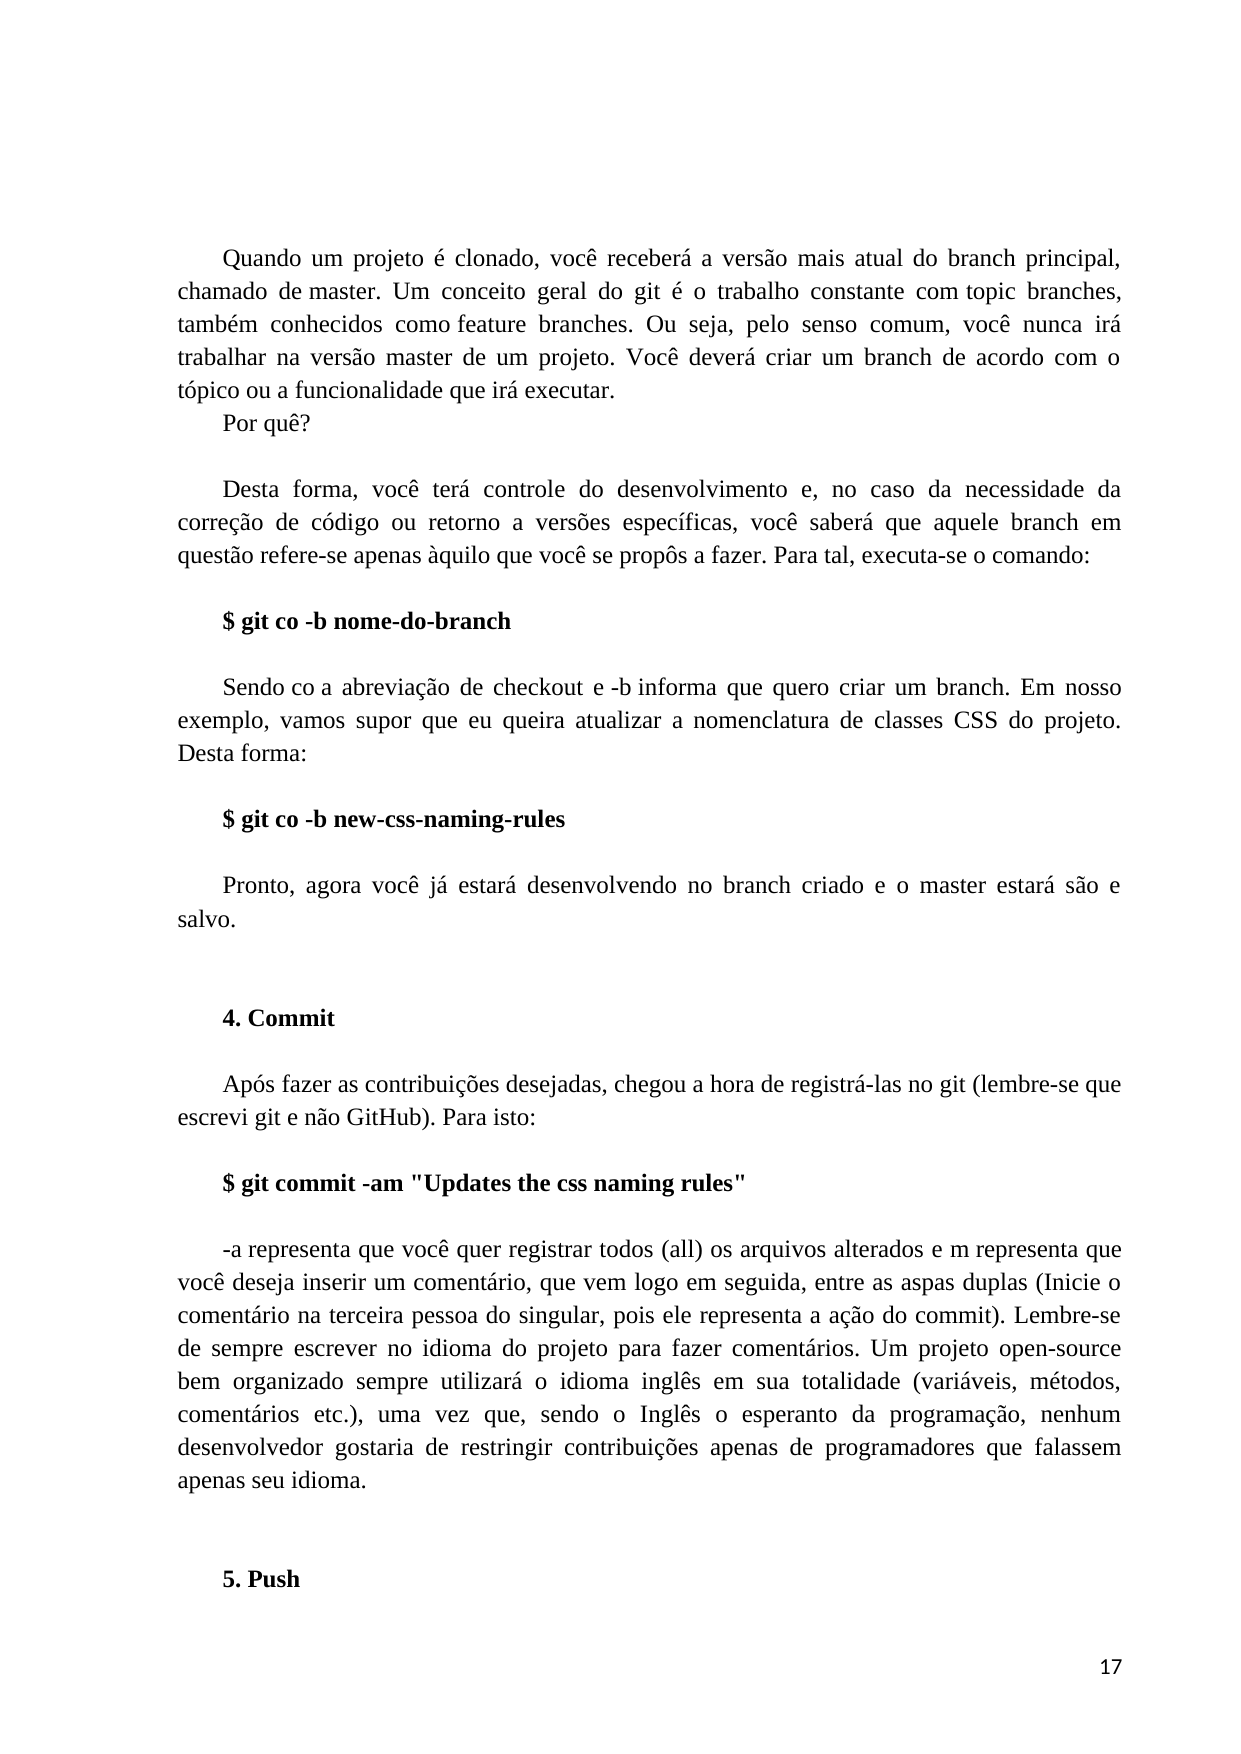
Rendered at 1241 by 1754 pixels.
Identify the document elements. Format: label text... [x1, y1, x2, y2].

text $ git co -b nome-do-branch [177, 606, 1122, 635]
text 4. Commit [177, 1003, 1122, 1031]
text -a representa que você quer registrar todos (all) os arquivos alterados e m representa que você deseja inserir um comentário, que vem logo em seguida, entre as aspas duplas (Inicie o comentário na terceira pessoa do singular, pois ele representa a ação do commit). Lembre-se de sempre escrever no idioma do projeto para fazer comentários. Um projeto open-source bem organizado sempre utilizará o idioma inglês em sua totalidade (variáveis, métodos, comentários etc.), uma vez que, sendo o Inglês o esperanto da programação, nenhum desenvolvedor gostaria de restringir contribuições apenas de programadores que falassem apenas seu idioma. [177, 1234, 1122, 1494]
text $ git commit -am "Updates the css naming rules" [177, 1168, 1122, 1197]
text Quando um projeto é clonado, você receberá a versão mais atual do branch principal, chamado de master. Um conceito geral do git é o trabalho constante com topic branches, também conhecidos como feature branches. Ou seja, pelo senso comum, você nunca irá trabalhar na versão master de um projeto. Você deverá criar um branch de acordo com o tópico ou a funcionalidade que irá executar. [177, 243, 1122, 404]
text Após fazer as contribuições desejadas, chegou a hora de registrá-las no git (lembre-se que escrevi git e não GitHub). Para isto: [177, 1069, 1122, 1131]
text 5. Push [177, 1564, 1122, 1593]
text Pronto, agora você já estará desenvolvendo no branch criado e o master estará são e salvo. [177, 871, 1122, 932]
text Sendo co a abreviação de checkout e -b informa que quero criar um branch. Em nosso exemplo, vamos supor que eu queira atualizar a nomenclatura de classes CSS do projeto. Desta forma: [177, 672, 1122, 767]
text $ git co -b new-css-naming-rules [177, 804, 1122, 833]
text Desta forma, você terá controle do desenvolvimento e, no caso da necessidade da correção de código ou retorno a versões específicas, você saberá que aquele branch em questão refere-se apenas àquilo que você se propôs a fazer. Para tal, executa-se o comando: [177, 474, 1122, 569]
text Por quê? [177, 408, 1122, 437]
